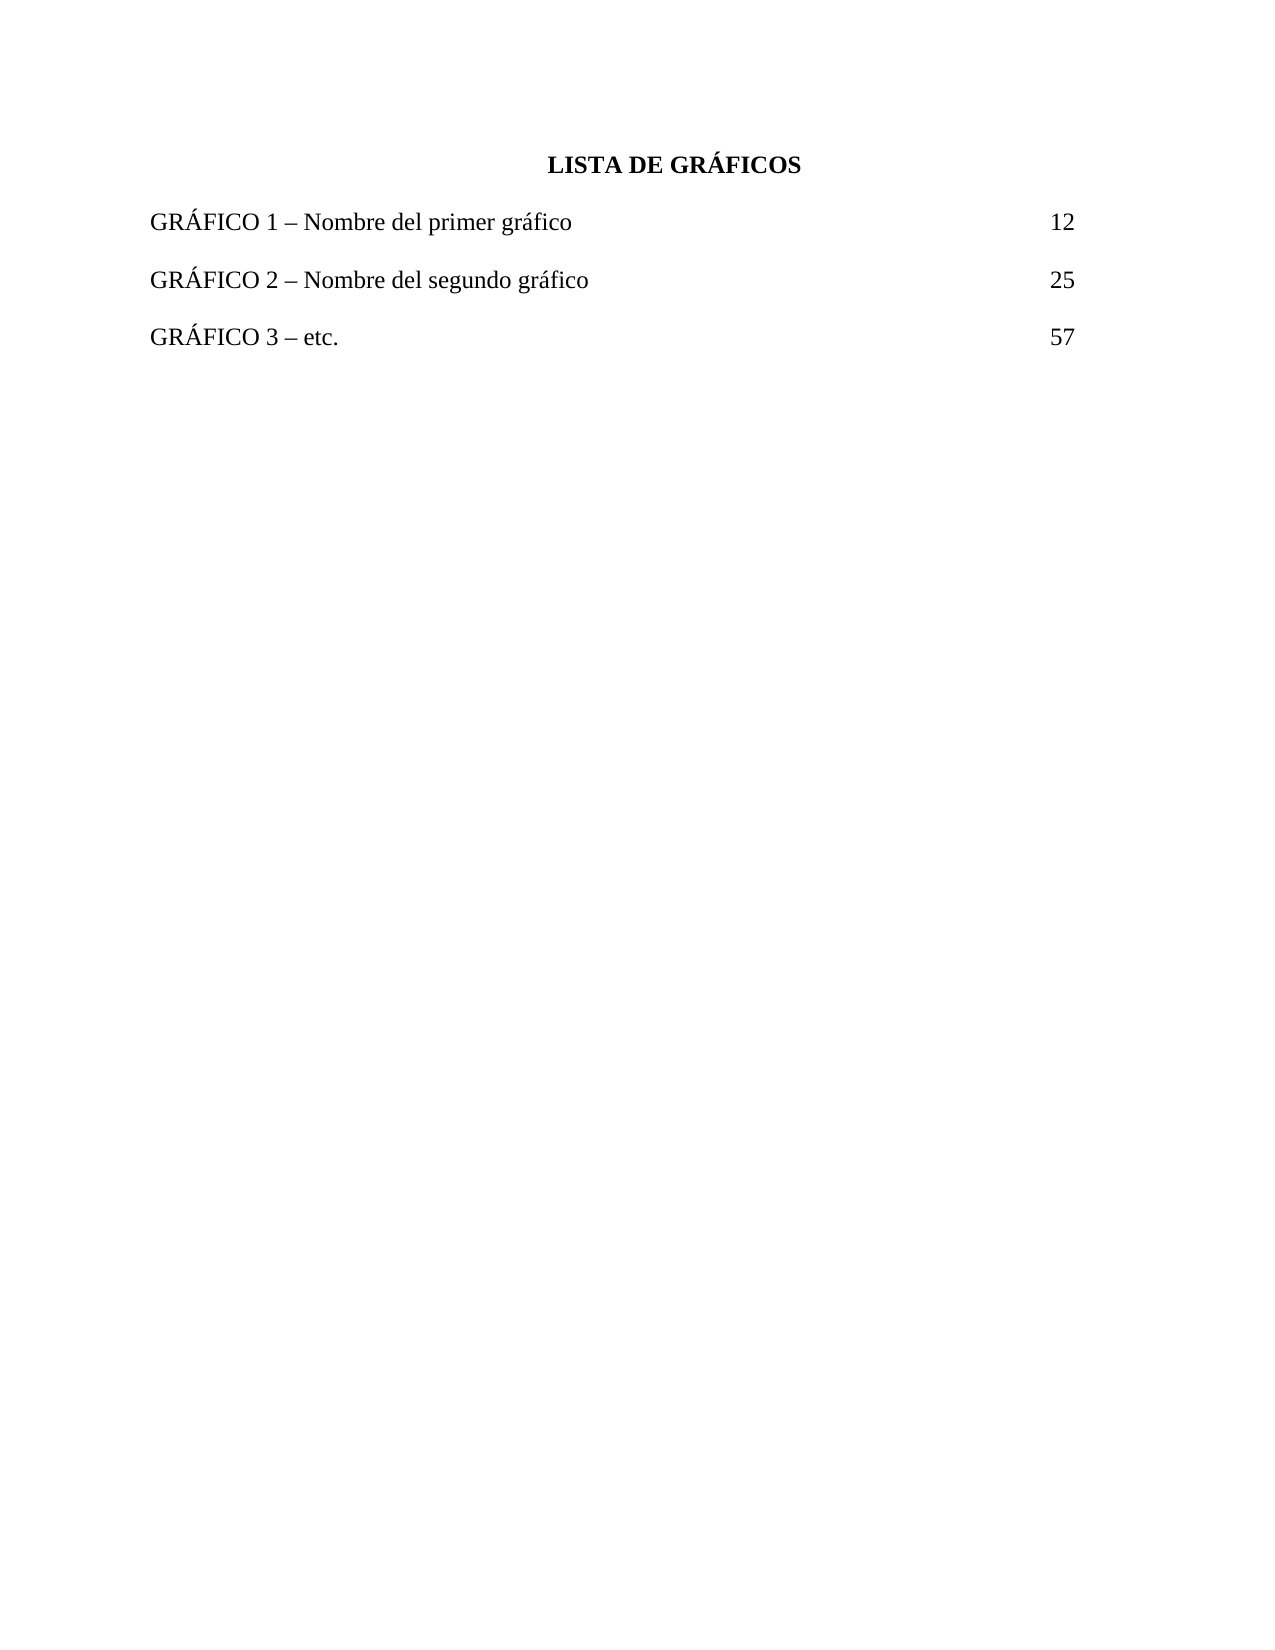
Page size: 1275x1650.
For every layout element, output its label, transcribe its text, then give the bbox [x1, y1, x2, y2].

text GRÁFICO 1 – Nombre del primer gráfico 12 [150, 207, 1125, 236]
text LISTA DE GRÁFICOS [150, 150, 1125, 179]
text GRÁFICO 2 – Nombre del segundo gráfico 25 [150, 265, 1125, 294]
text GRÁFICO 3 – etc. 57 [150, 322, 1125, 351]
